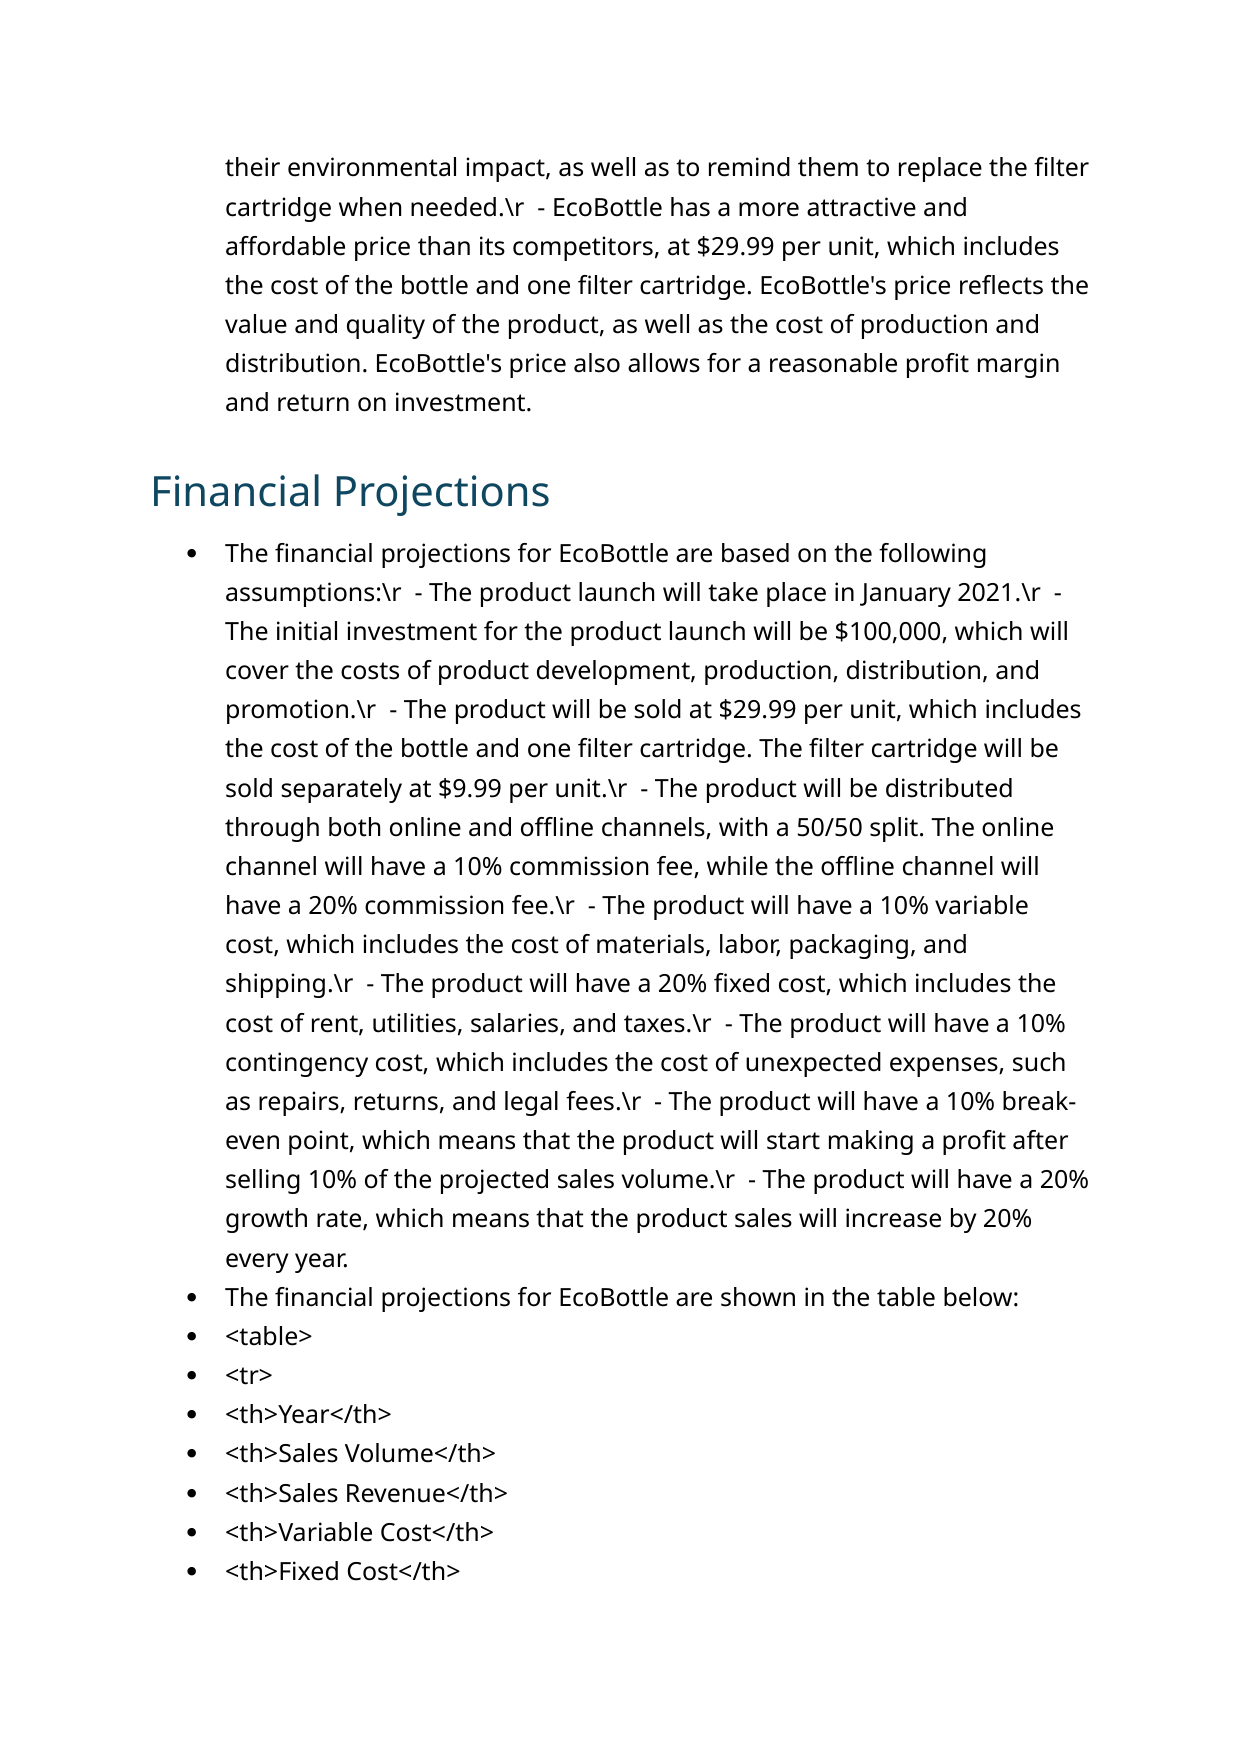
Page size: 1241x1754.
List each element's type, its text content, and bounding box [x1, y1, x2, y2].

list <th>Sales Volume</th> [187, 1436, 1090, 1470]
list <th>Fixed Cost</th> [187, 1553, 1090, 1588]
list <th>Variable Cost</th> [187, 1514, 1090, 1548]
list The financial projections for EcoBottle are based on the following assumptions:\r - The product launch will take place in January 2021.\r - The initial investment for the product launch will be $100,000, which will cover the costs of product development, production, distribution, and promotion.\r - The product will be sold at $29.99 per unit, which includes the cost of the bottle and one filter cartridge. The filter cartridge will be sold separately at $9.99 per unit.\r - The product will be distributed through both online and offline channels, with a 50/50 split. The online channel will have a 10% commission fee, while the offline channel will have a 20% commission fee.\r - The product will have a 10% variable cost, which includes the cost of materials, labor, packaging, and shipping.\r - The product will have a 20% fixed cost, which includes the cost of rent, utilities, salaries, and taxes.\r - The product will have a 10% contingency cost, which includes the cost of unexpected expenses, such as repairs, returns, and legal fees.\r - The product will have a 10% break-even point, which means that the product will start making a profit after selling 10% of the projected sales volume.\r - The product will have a 20% growth rate, which means that the product sales will increase by 20% every year. [187, 535, 1090, 1274]
list The financial projections for EcoBottle are shown in the table below: [187, 1279, 1090, 1313]
subtitle Financial Projections [150, 462, 1090, 518]
list <th>Sales Revenue</th> [187, 1475, 1090, 1509]
list <tr> [187, 1358, 1090, 1392]
list <table> [187, 1318, 1090, 1353]
list <th>Year</th> [187, 1397, 1090, 1431]
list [187, 150, 1090, 419]
